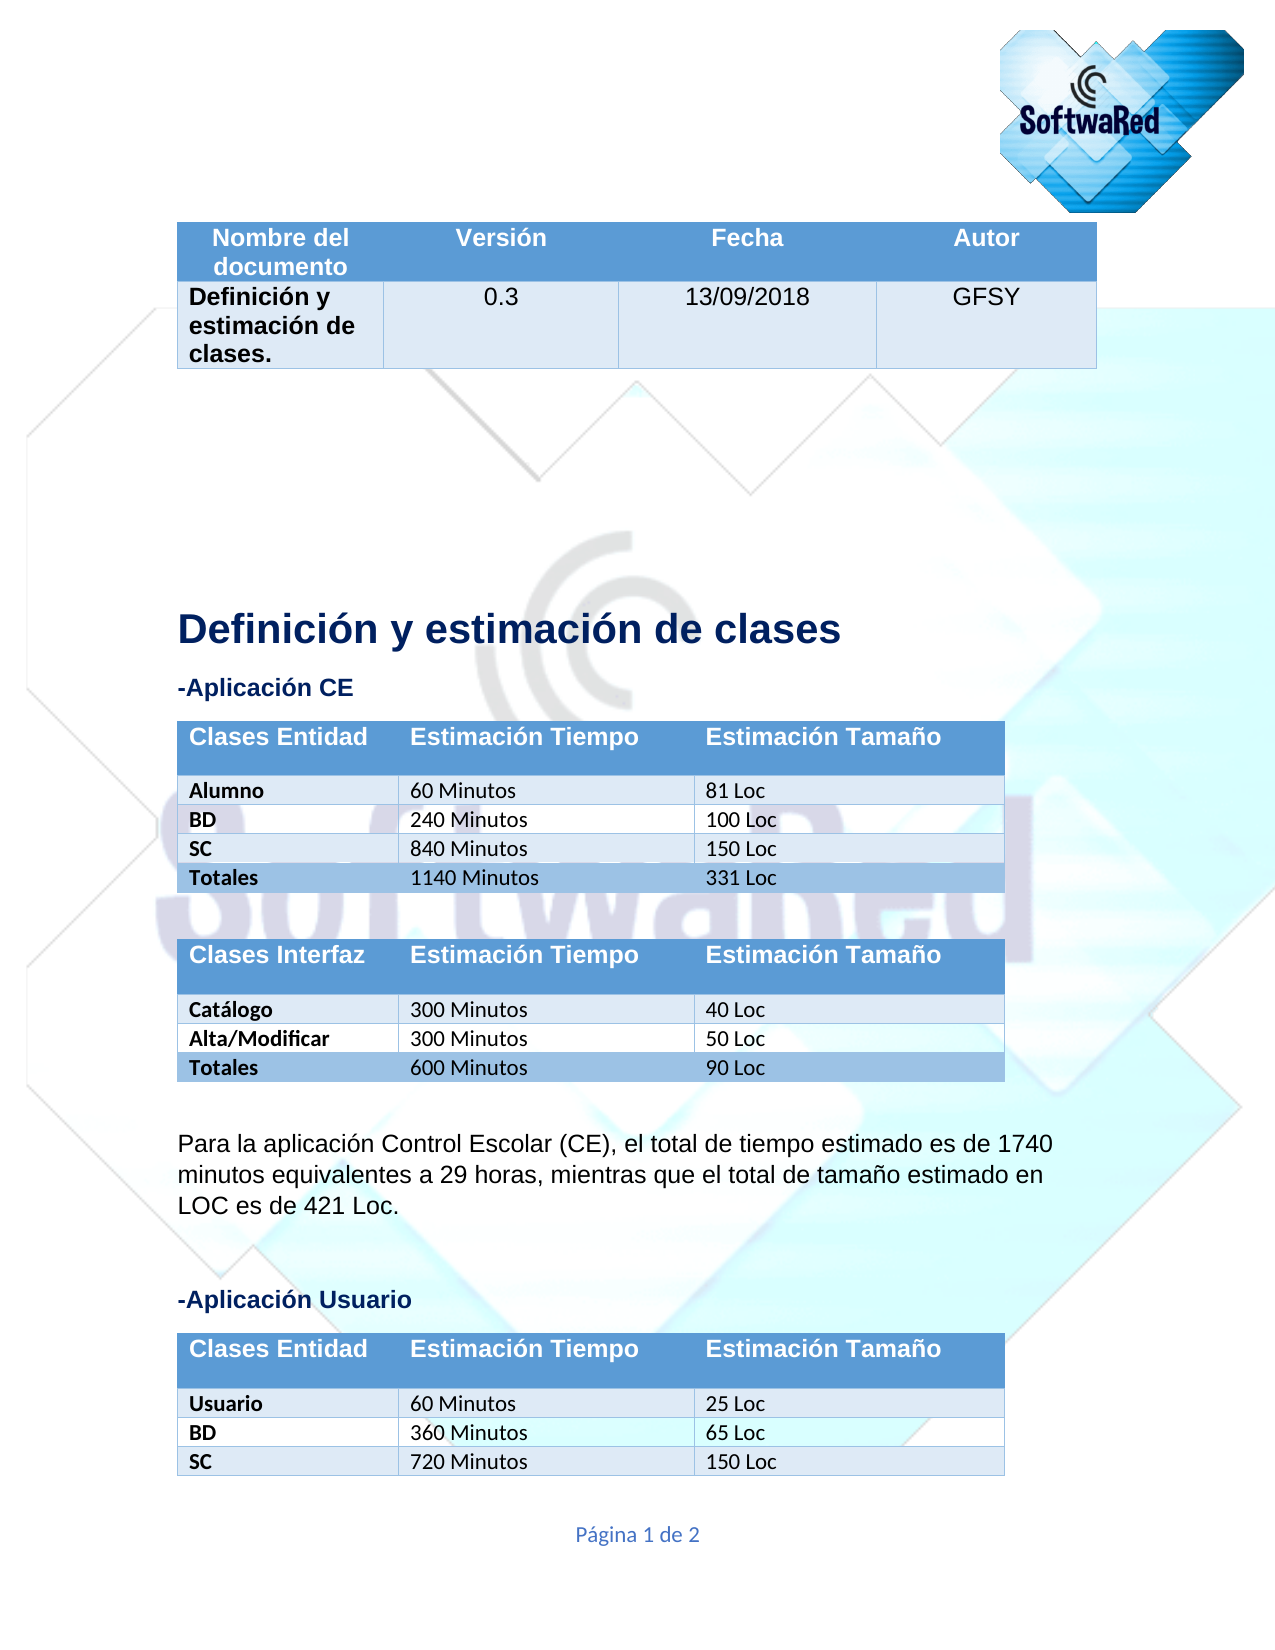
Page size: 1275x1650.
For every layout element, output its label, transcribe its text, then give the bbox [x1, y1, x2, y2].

table_header Estimación Tamaño [695, 1334, 1004, 1388]
picture [948, 0, 1244, 223]
table_cell 150 Loc [695, 1447, 1004, 1475]
table_cell 100 Loc [695, 805, 1004, 833]
table_cell 60 Minutos [399, 1389, 694, 1417]
table_header Autor [877, 223, 1096, 281]
table_cell BD [178, 805, 398, 833]
table_cell 360 Minutos [399, 1418, 694, 1446]
table_cell 600 Minutos [399, 1053, 694, 1081]
table_header Estimación Tiempo [399, 722, 694, 775]
text -Aplicación Usuario [177, 1286, 1098, 1314]
table_header Estimación Tamaño [695, 722, 1004, 775]
text Definición y estimación de clases [177, 605, 1098, 653]
table_cell 60 Minutos [399, 776, 694, 804]
picture [1169, 91, 1181, 95]
table_header Clases Entidad [178, 1334, 398, 1388]
table_cell 65 Loc [695, 1418, 1004, 1446]
table_cell 150 Loc [695, 834, 1004, 862]
table_cell 1140 Minutos [399, 864, 694, 891]
table_header Fecha [619, 223, 876, 281]
table_cell SC [178, 834, 398, 862]
table_header Versión [384, 223, 618, 281]
table_cell 720 Minutos [399, 1447, 694, 1475]
table_cell 90 Loc [695, 1053, 1004, 1081]
table_header Estimación Tamaño [695, 940, 1004, 994]
table_header Estimación Tiempo [399, 1334, 694, 1388]
table_cell GFSY [877, 282, 1096, 368]
table_cell 240 Minutos [399, 805, 694, 833]
table_header Clases Interfaz [178, 940, 398, 994]
table_cell 300 Minutos [399, 995, 694, 1023]
table_cell 25 Loc [695, 1389, 1004, 1417]
table_cell Usuario [178, 1389, 398, 1417]
table_cell 0.3 [384, 282, 618, 368]
table_header Nombre del documento [178, 223, 383, 281]
table_cell Totales [178, 864, 398, 891]
table_cell 840 Minutos [399, 834, 694, 862]
table_cell BD [178, 1418, 398, 1446]
text -Aplicación CE [177, 673, 1098, 702]
table_cell SC [178, 1447, 398, 1475]
table_cell 50 Loc [695, 1024, 1004, 1052]
table_header Estimación Tiempo [399, 940, 694, 994]
table_header Clases Entidad [178, 722, 398, 775]
table_cell Alta/Modificar [178, 1024, 398, 1052]
table_cell Alumno [178, 776, 398, 804]
table_cell 300 Minutos [399, 1024, 694, 1052]
table_cell 13/09/2018 [619, 282, 876, 368]
table_cell Catálogo [178, 995, 398, 1023]
table_cell 331 Loc [695, 864, 1004, 891]
table_cell 40 Loc [695, 995, 1004, 1023]
table_cell 81 Loc [695, 776, 1004, 804]
text Para la aplicación Control Escolar (CE), el total de tiempo estimado es de 1740 minutos equivalentes a 29 horas, mientras que el total de tamaño estimado en LOC es de 421 Loc. [177, 1129, 1098, 1220]
table_cell Definición y estimación de clases. [178, 282, 383, 368]
table_cell Totales [178, 1053, 398, 1081]
